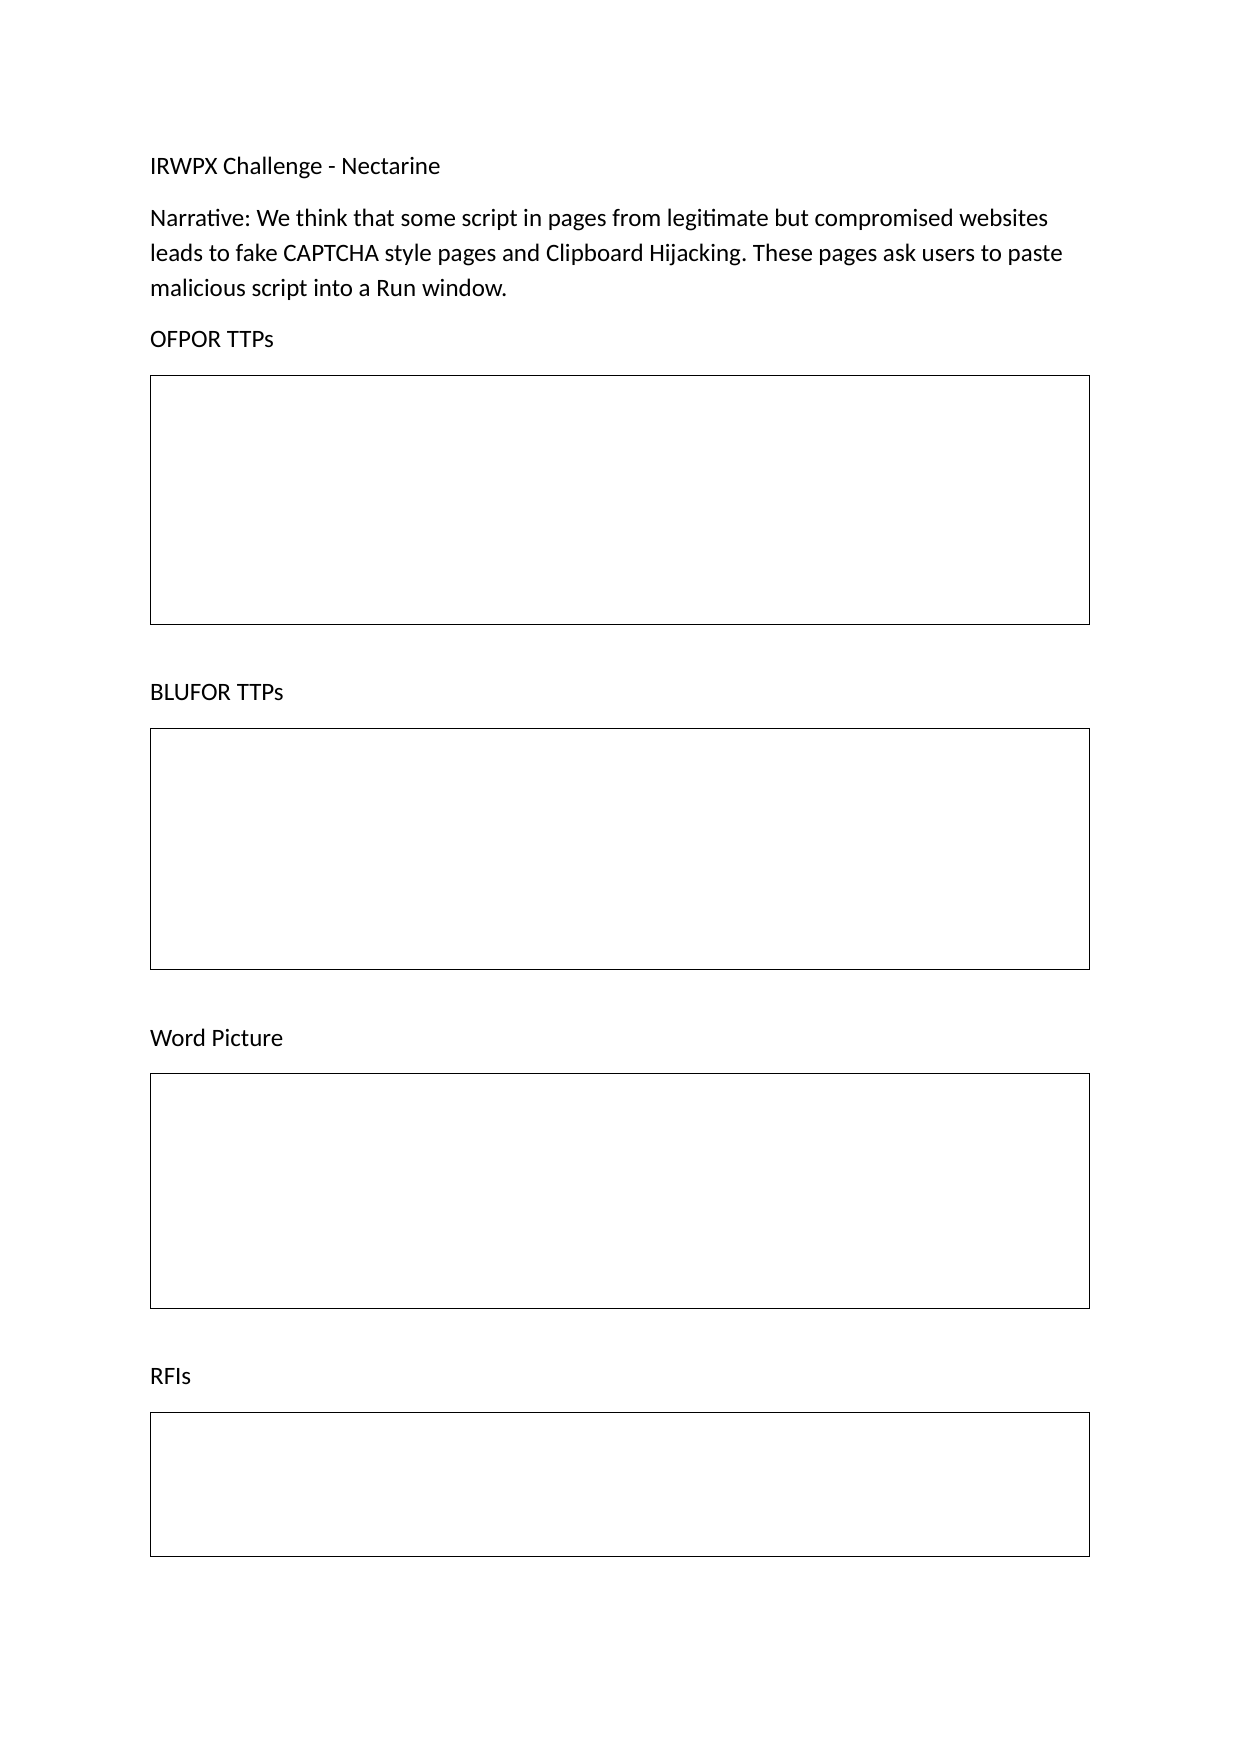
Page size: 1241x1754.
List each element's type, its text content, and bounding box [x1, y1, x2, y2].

table_header [151, 729, 1089, 969]
text RFIs [150, 1360, 1090, 1391]
text IRWPX Challenge - Nectarine [150, 150, 1090, 181]
text BLUFOR TTPs [150, 676, 1090, 707]
text Narrative: We think that some script in pages from legitimate but compromised websites leads to fake CAPTCHA style pages and Clipboard Hijacking. These pages ask users to paste malicious script into a Run window. [150, 202, 1090, 302]
text Word Picture [150, 1022, 1090, 1052]
table_header [151, 376, 1089, 623]
table_header [151, 1074, 1089, 1307]
text OFPOR TTPs [150, 323, 1090, 354]
table_header [151, 1413, 1089, 1556]
